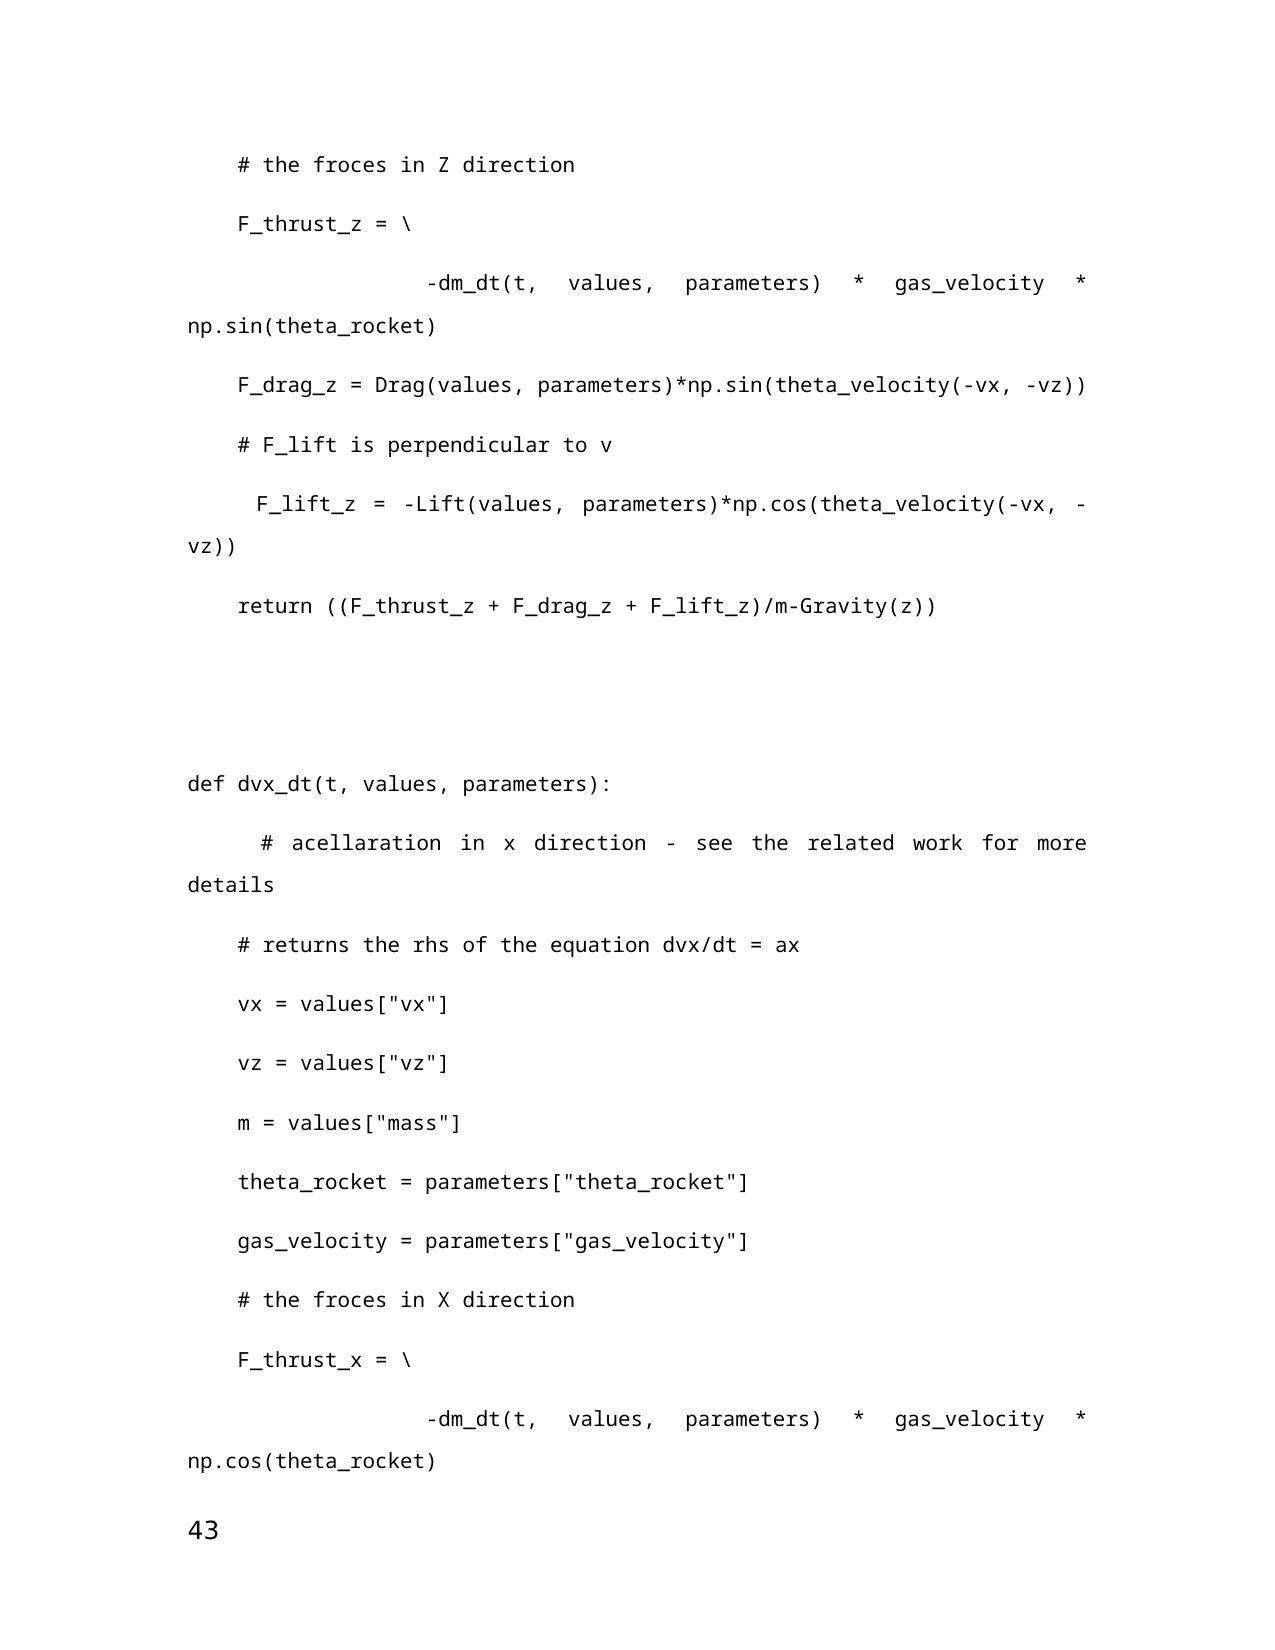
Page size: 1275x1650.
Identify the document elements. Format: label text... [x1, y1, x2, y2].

text # returns the rhs of the equation dvx/dt = ax [187, 930, 1087, 958]
text gas_velocity = parameters["gas_velocity"] [187, 1226, 1087, 1254]
text F_drag_z = Drag(values, parameters)*np.sin(theta_velocity(-vx, -vz)) [187, 370, 1087, 399]
text def dvx_dt(t, values, parameters): [187, 769, 1087, 797]
text # acellaration in x direction - see the related work for more details [187, 828, 1087, 899]
text -dm_dt(t, values, parameters) * gas_velocity * np.cos(theta_rocket) [187, 1404, 1087, 1475]
text m = values["mass"] [187, 1108, 1087, 1136]
text # the froces in Z direction [187, 150, 1087, 178]
text F_thrust_x = \ [187, 1345, 1087, 1373]
text vx = values["vx"] [187, 989, 1087, 1017]
text theta_rocket = parameters["theta_rocket"] [187, 1167, 1087, 1195]
text -dm_dt(t, values, parameters) * gas_velocity * np.sin(theta_rocket) [187, 268, 1087, 339]
text # F_lift is perpendicular to v [187, 430, 1087, 458]
text F_thrust_z = \ [187, 209, 1087, 238]
text vz = values["vz"] [187, 1048, 1087, 1077]
text # the froces in X direction [187, 1285, 1087, 1314]
text return ((F_thrust_z + F_drag_z + F_lift_z)/m-Gravity(z)) [187, 591, 1087, 619]
text F_lift_z = -Lift(values, parameters)*np.cos(theta_velocity(-vx, -vz)) [187, 489, 1087, 560]
